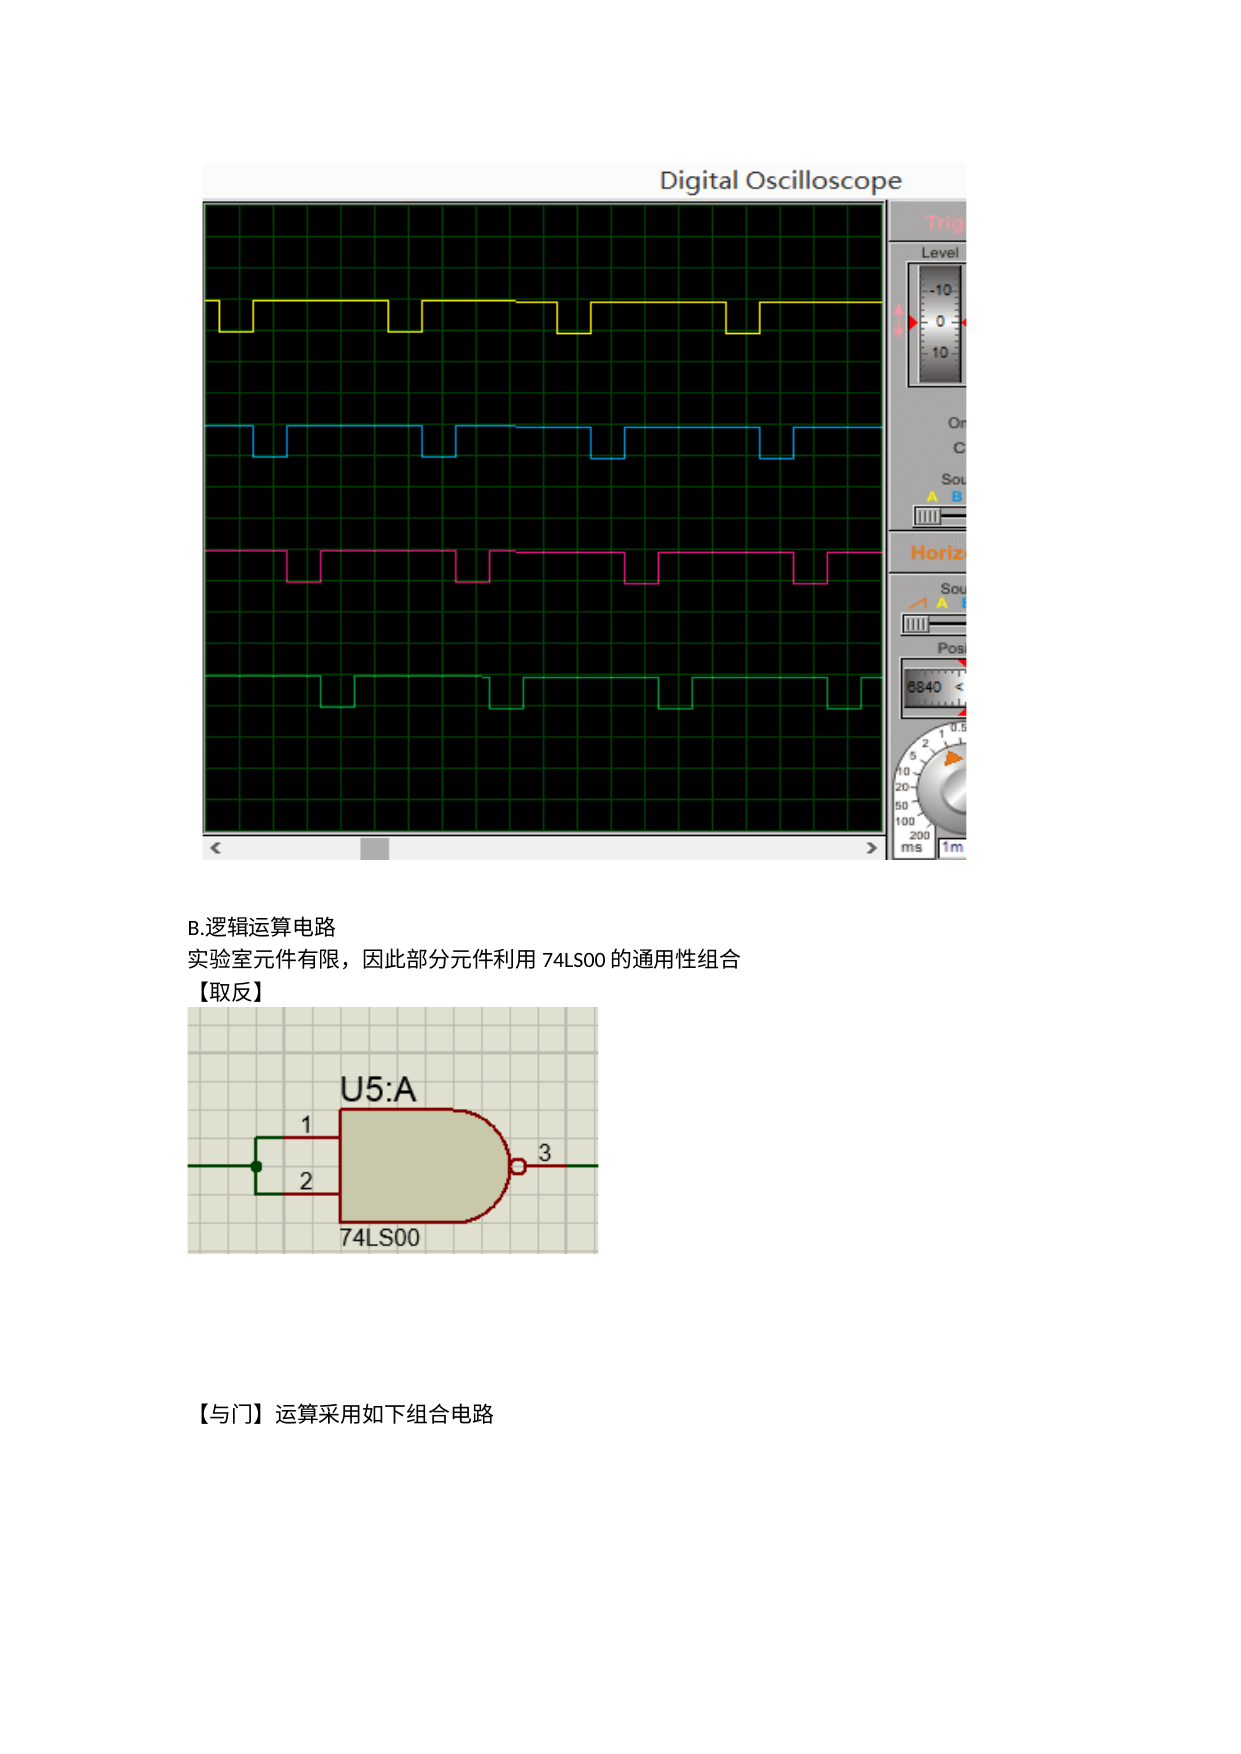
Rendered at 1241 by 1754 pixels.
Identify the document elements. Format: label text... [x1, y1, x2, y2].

text 【与门】运算采用如下组合电路 [187, 1397, 1053, 1429]
picture [187, 1007, 599, 1254]
picture [202, 162, 967, 860]
text 实验室元件有限，因此部分元件利用74LS00的通用性组合 [187, 942, 1053, 974]
text B.逻辑运算电路 [187, 909, 1053, 942]
text 【取反】 [187, 974, 1053, 1007]
